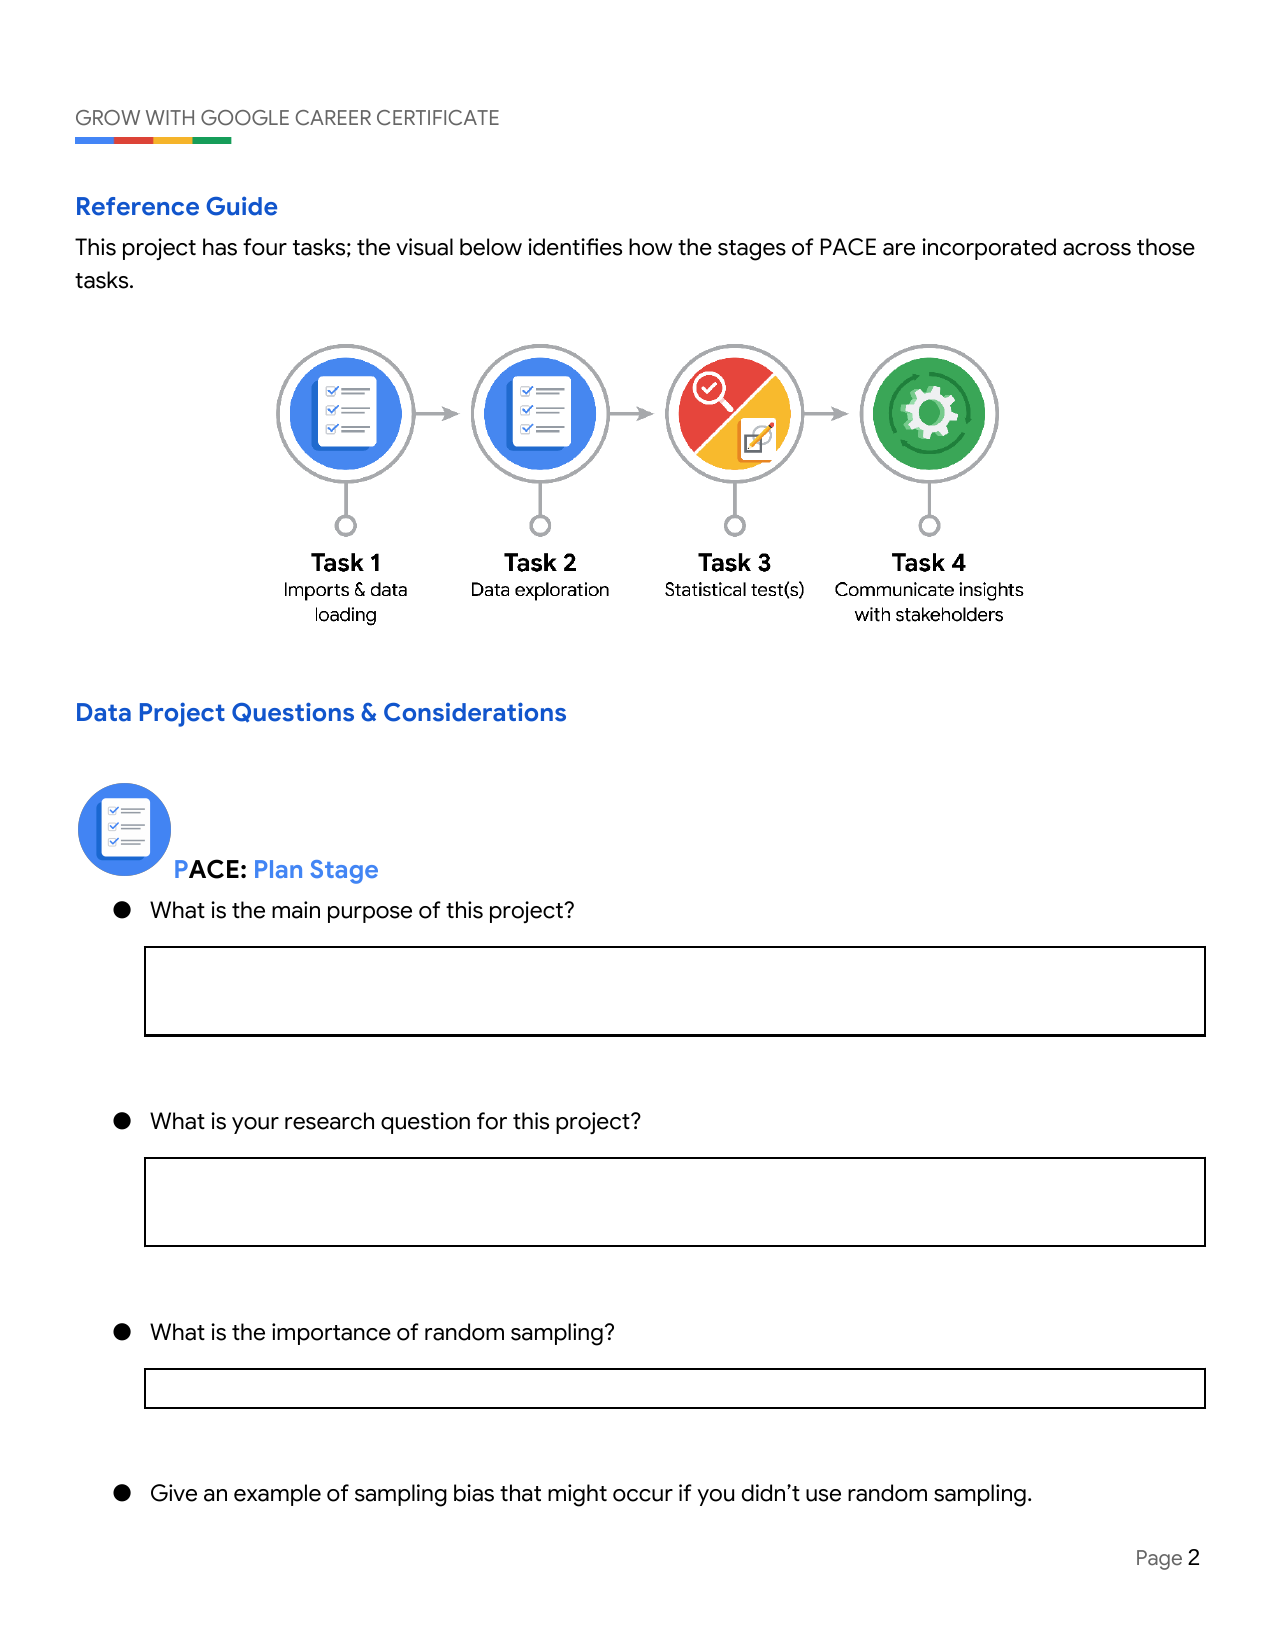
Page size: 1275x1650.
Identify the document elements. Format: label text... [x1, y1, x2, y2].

text PACE: Plan Stage [75, 781, 1200, 886]
list What is the importance of random sampling? [112, 1318, 1200, 1347]
list What is the main purpose of this project? [112, 896, 1200, 925]
text Data Project Questions & Considerations [75, 697, 1200, 728]
text This project has four tasks; the visual below identifies how the stages of PACE are incorporated across those tasks. [75, 233, 1200, 295]
picture [75, 137, 232, 144]
list Give an example of sampling bias that might occur if you didn’t use random sampling. [112, 1479, 1200, 1508]
picture [75, 780, 173, 879]
list What is your research question for this project? [112, 1107, 1200, 1136]
picture [75, 299, 1200, 652]
text Reference Guide [75, 191, 1200, 223]
